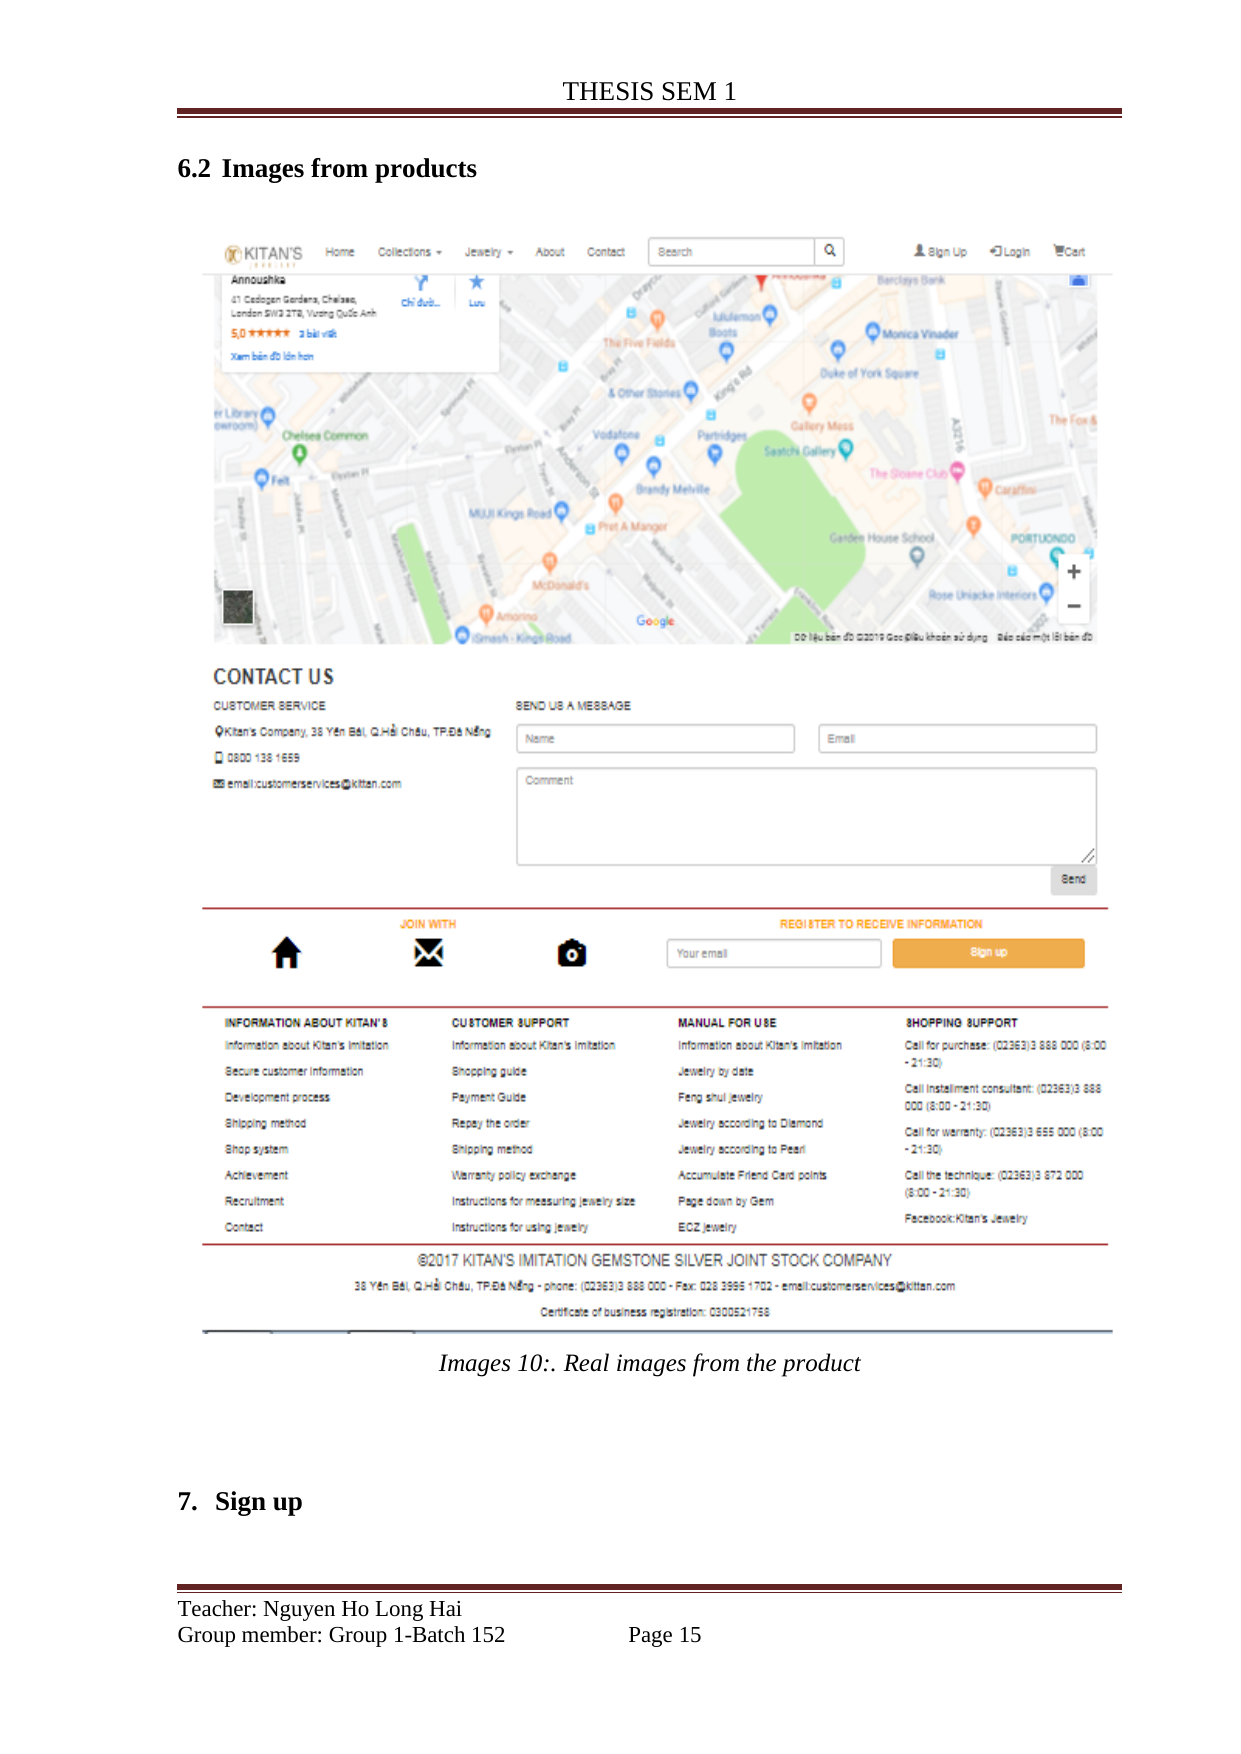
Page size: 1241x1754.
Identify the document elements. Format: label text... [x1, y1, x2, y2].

list Images from products [177, 149, 1122, 184]
list Sign up [177, 1482, 1122, 1518]
picture [202, 235, 1113, 1334]
